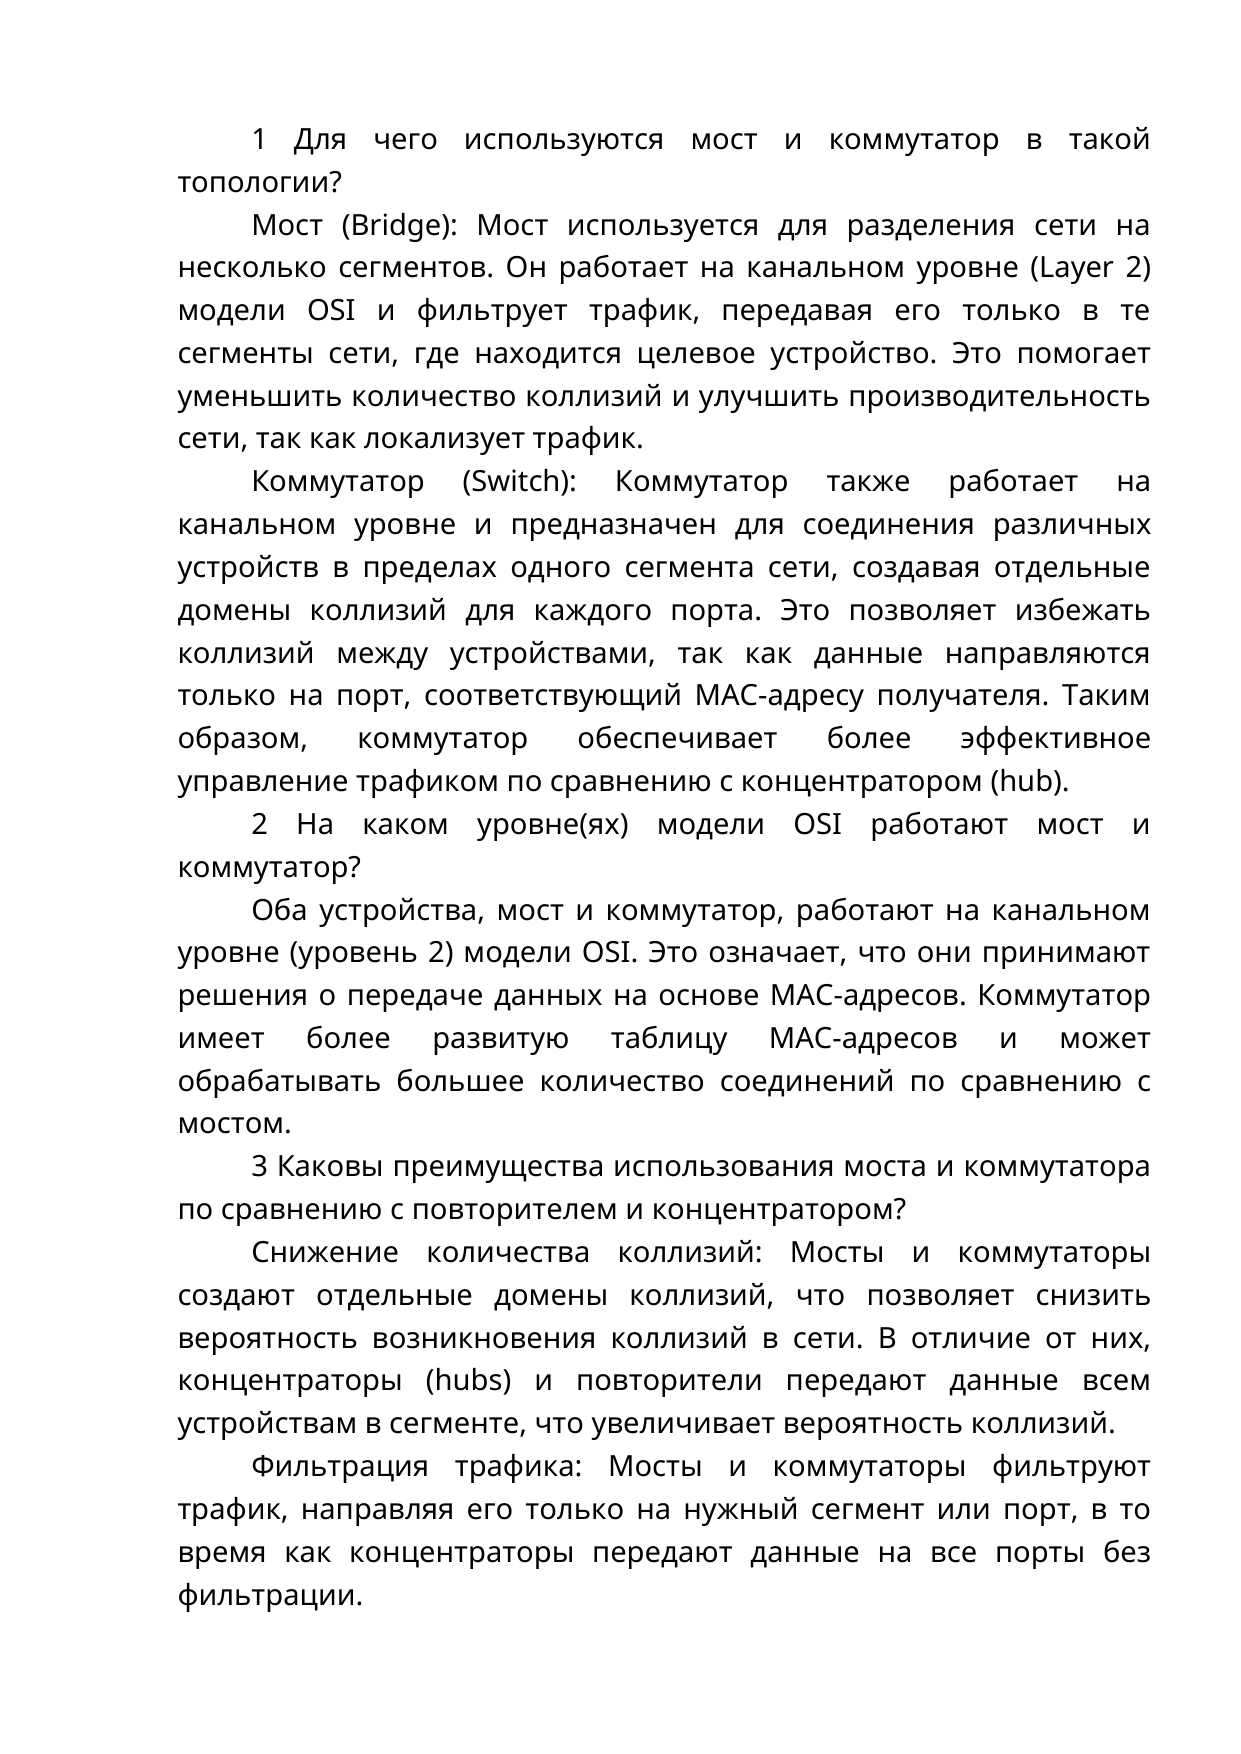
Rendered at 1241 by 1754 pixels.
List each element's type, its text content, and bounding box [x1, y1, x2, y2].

text 1 Для чего используются мост и коммутатор в такой топологии? [177, 118, 1152, 201]
text Коммутатор (Switch): Коммутатор также работает на канальном уровне и предназначен для соединения различных устройств в пределах одного сегмента сети, создавая отдельные домены коллизий для каждого порта. Это позволяет избежать коллизий между устройствами, так как данные направляются только на порт, соответствующий MAC-адресу получателя. Таким образом, коммутатор обеспечивает более эффективное управление трафиком по сравнению с концентратором (hub). [177, 461, 1152, 800]
text 2 На каком уровне(ях) модели OSI работают мост и коммутатор? [177, 803, 1152, 886]
text Мост (Bridge): Мост используется для разделения сети на несколько сегментов. Он работает на канальном уровне (Layer 2) модели OSI и фильтрует трафик, передавая его только в те сегменты сети, где находится целевое устройство. Это помогает уменьшить количество коллизий и улучшить производительность сети, так как локализует трафик. [177, 204, 1152, 457]
text 3 Каковы преимущества использования моста и коммутатора по сравнению с повторителем и концентратором? [177, 1146, 1152, 1228]
text Фильтрация трафика: Мосты и коммутаторы фильтруют трафик, направляя его только на нужный сегмент или порт, в то время как концентраторы передают данные на все порты без фильтрации. [177, 1445, 1152, 1613]
text Оба устройства, мост и коммутатор, работают на канальном уровне (уровень 2) модели OSI. Это означает, что они принимают решения о передаче данных на основе MAC-адресов. Коммутатор имеет более развитую таблицу MAC-адресов и может обрабатывать большее количество соединений по сравнению с мостом. [177, 889, 1152, 1142]
text Снижение количества коллизий: Мосты и коммутаторы создают отдельные домены коллизий, что позволяет снизить вероятность возникновения коллизий в сети. В отличие от них, концентраторы (hubs) и повторители передают данные всем устройствам в сегменте, что увеличивает вероятность коллизий. [177, 1231, 1152, 1442]
